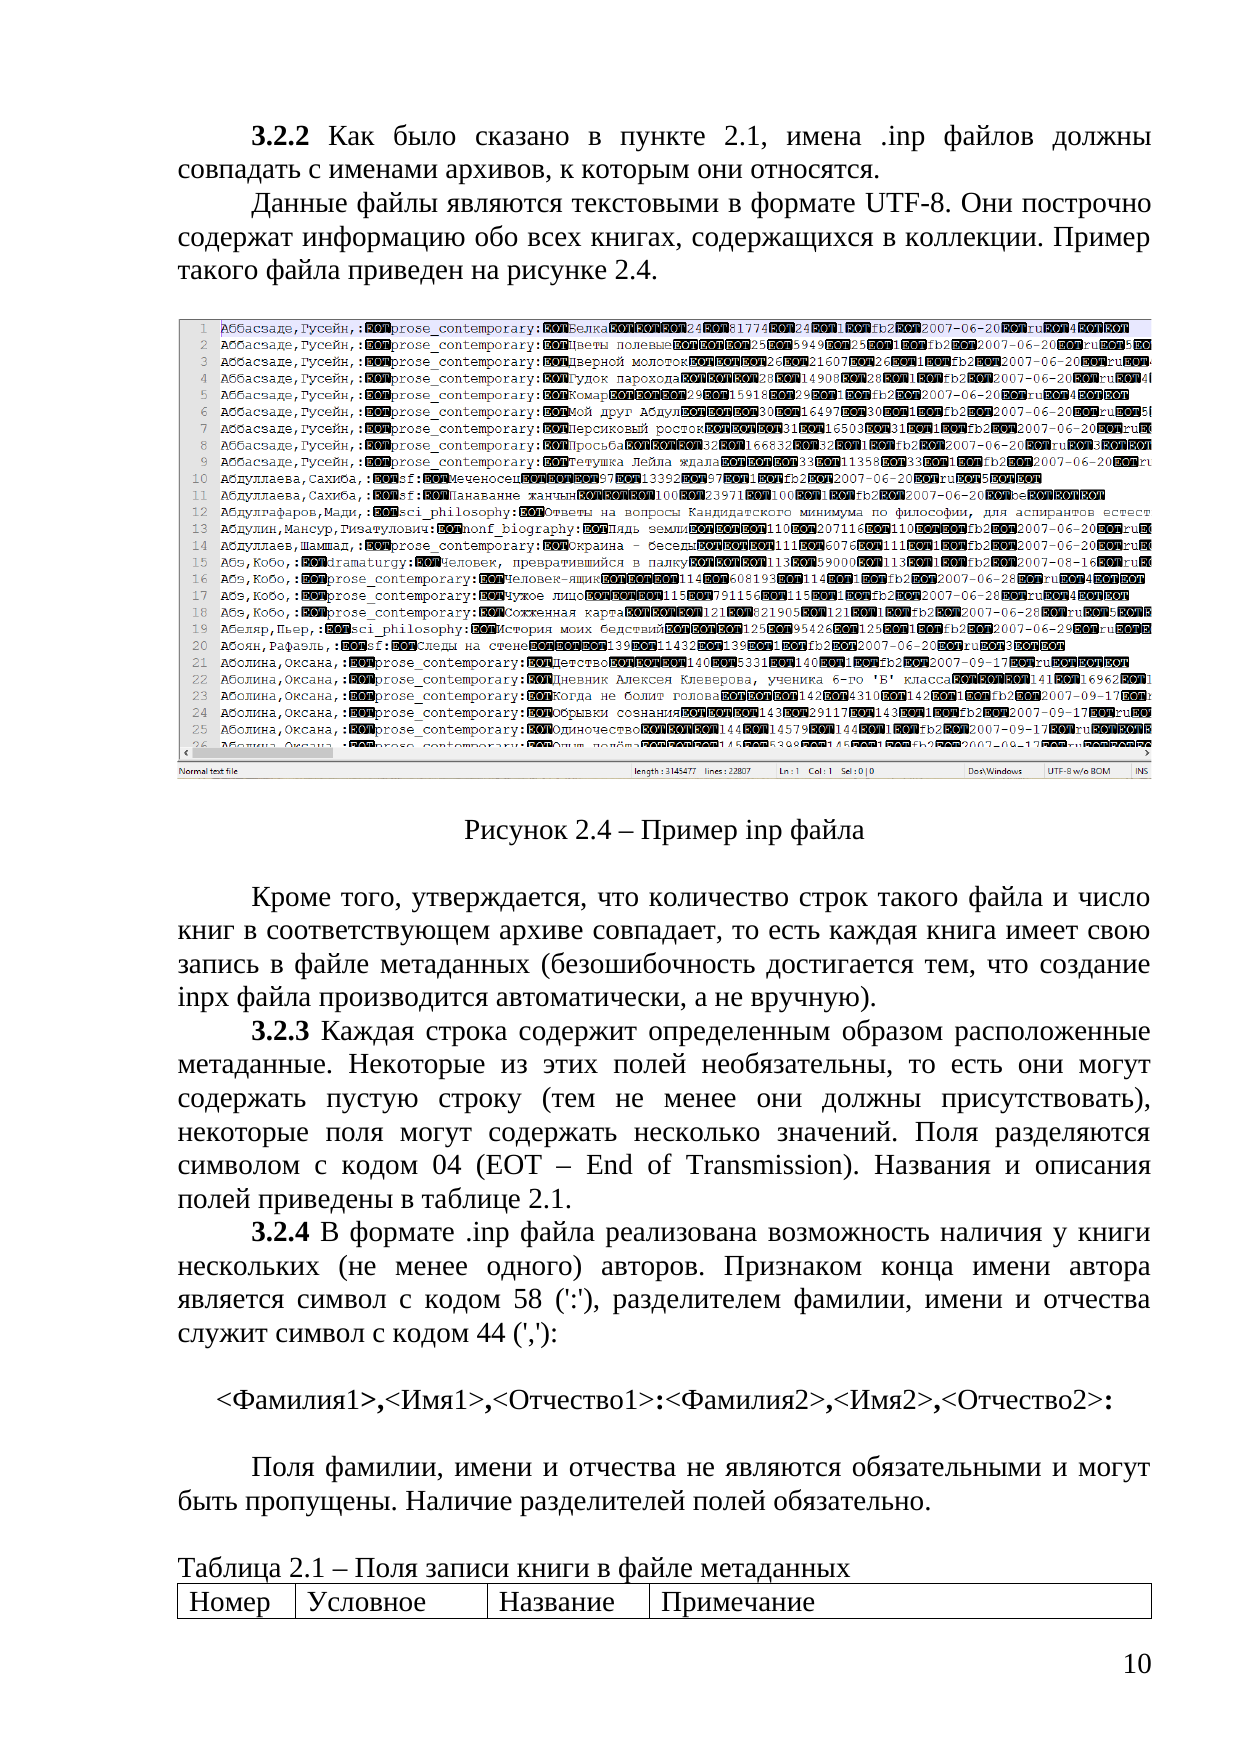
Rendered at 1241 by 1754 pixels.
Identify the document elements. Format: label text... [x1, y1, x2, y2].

text <Фамилия1>,<Имя1>,<Отчество1>:<Фамилия2>,<Имя2>,<Отчество2>: [177, 1382, 1152, 1416]
text Рисунок 2.4 – Пример inp файла [177, 812, 1152, 845]
table_header Номер [178, 1584, 295, 1618]
table_header Условное обозначение [296, 1584, 487, 1618]
table_header Примечание [650, 1584, 1151, 1618]
picture [177, 319, 1152, 779]
table_header Название [488, 1584, 649, 1618]
text 3.2.2 Как было сказано в пункте 2.1, имена .inp файлов должны совпадать с именами архивов, к которым они относятся. [177, 118, 1152, 185]
text Кроме того, утверждается, что количество строк такого файла и число книг в соответствующем архиве совпадает, то есть каждая книга имеет свою запись в файле метаданных (безошибочность достигается тем, что создание inpx файла производится автоматически, а не вручную). [177, 879, 1152, 1013]
text 3.2.3 Каждая строка содержит определенным образом расположенные метаданные. Некоторые из этих полей необязательны, то есть они могут содержать пустую строку (тем не менее они должны присутствовать), некоторые поля могут содержать несколько значений. Поля разделяются символом с кодом 04 (EOT – End of Transmission). Названия и описания полей приведены в таблице 2.1. [177, 1013, 1152, 1214]
text Данные файлы являются текстовыми в формате UTF-8. Они построчно содержат информацию обо всех книгах, содержащихся в коллекции. Пример такого файла приведен на рисунке 2.4. [177, 185, 1152, 286]
text 3.2.4 В формате .inp файла реализована возможность наличия у книги нескольких (не менее одного) авторов. Признаком конца имени автора является символ с кодом 58 (':'), разделителем фамилии, имени и отчества служит символ с кодом 44 (','): [177, 1214, 1152, 1348]
text Таблица 2.1 – Поля записи книги в файле метаданных [177, 1550, 1152, 1583]
text Поля фамилии, имени и отчества не являются обязательными и могут быть пропущены. Наличие разделителей полей обязательно. [177, 1449, 1152, 1516]
